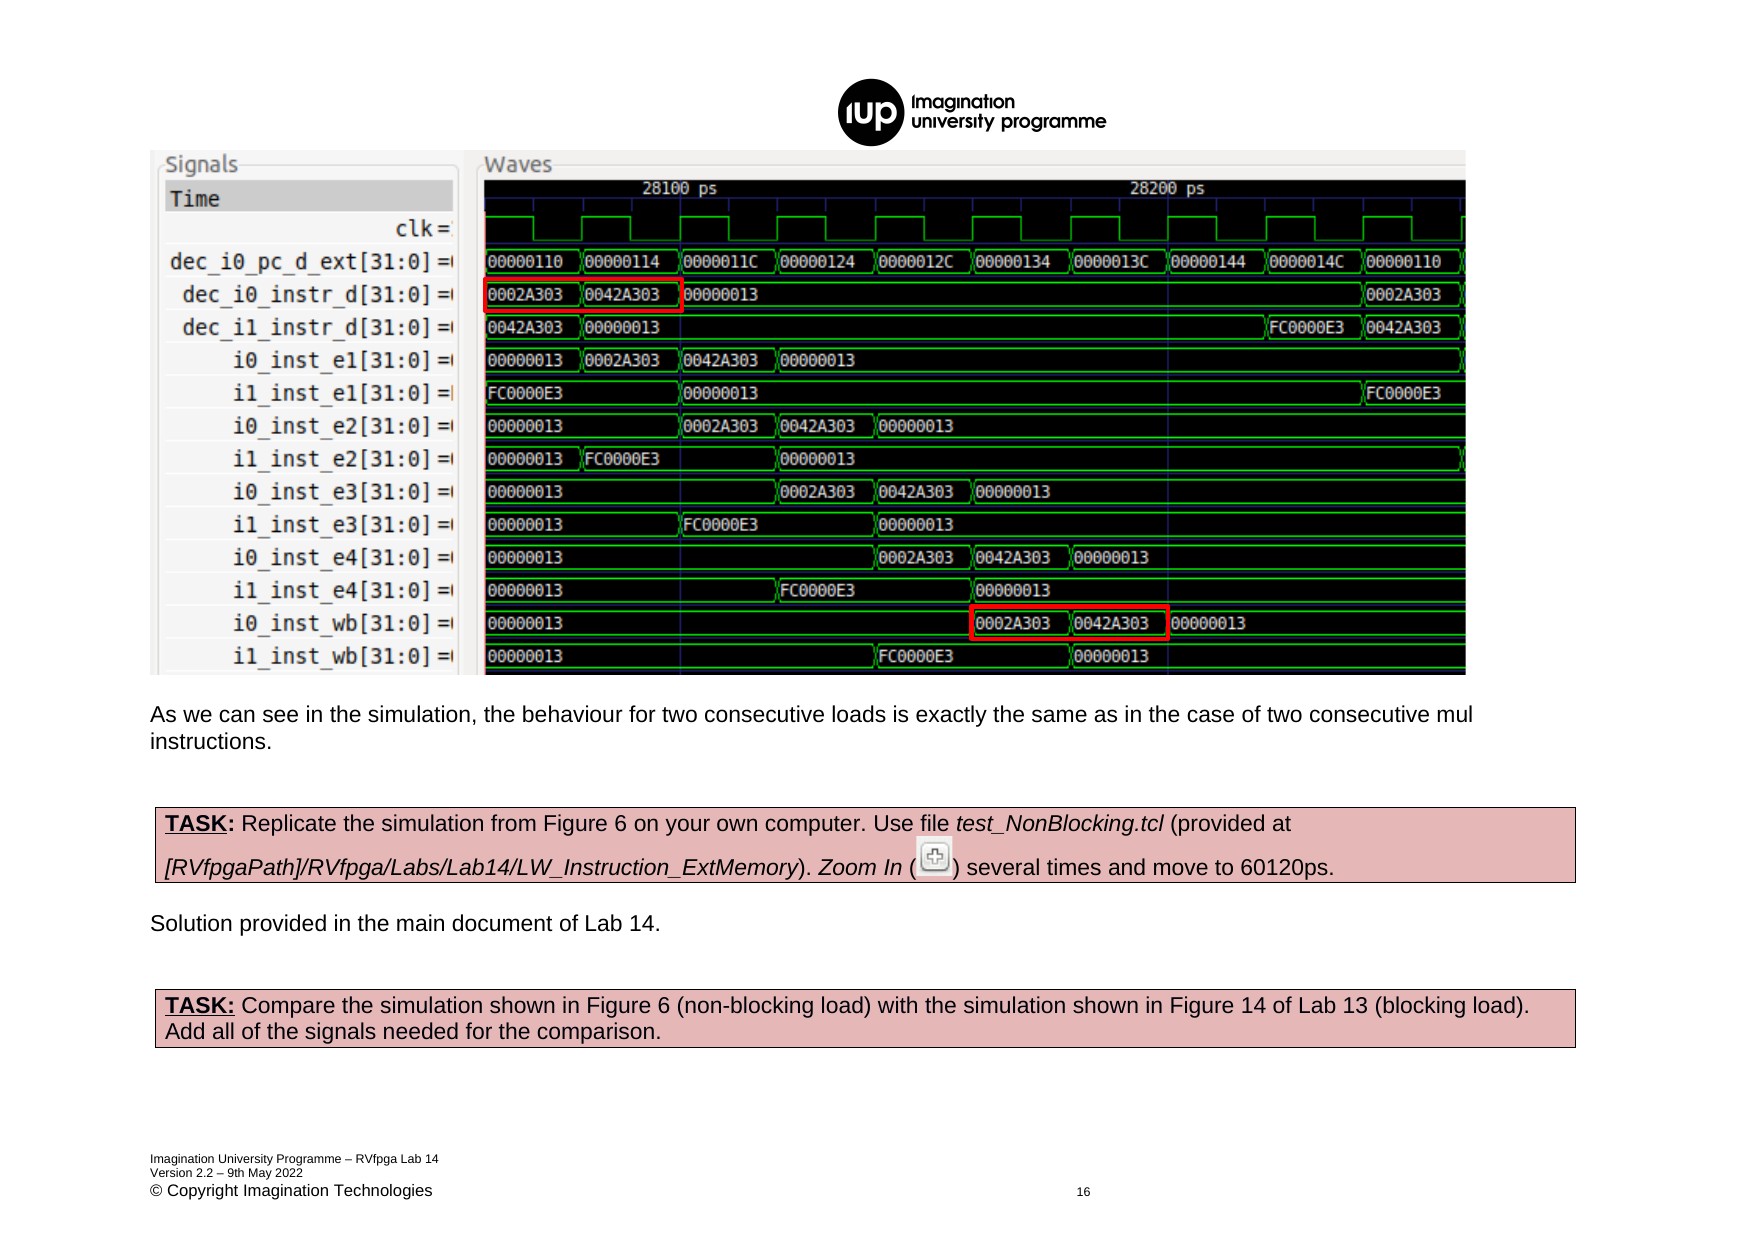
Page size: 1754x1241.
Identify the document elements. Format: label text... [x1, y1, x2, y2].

text Solution provided in the main document of Lab 14. [150, 910, 1566, 936]
picture [150, 150, 1466, 675]
picture [916, 836, 953, 876]
picture [837, 77, 1108, 148]
text As we can see in the simulation, the behaviour for two consecutive loads is exactly the same as in the case of two consecutive mul instructions. [150, 701, 1566, 754]
list TASK: Replicate the simulation from Figure 6 on your own computer. Use file test_NonBlocking.tcl (provided at [RVfpgaPath]/RVfpga/Labs/Lab14/LW_Instruction_ExtMemory). Zoom In () several times and move to 60120ps. [156, 808, 1575, 882]
list TASK: Compare the simulation shown in Figure 6 (non-blocking load) with the simulation shown in Figure 14 of Lab 13 (blocking load). Add all of the signals needed for the comparison. [156, 990, 1575, 1047]
